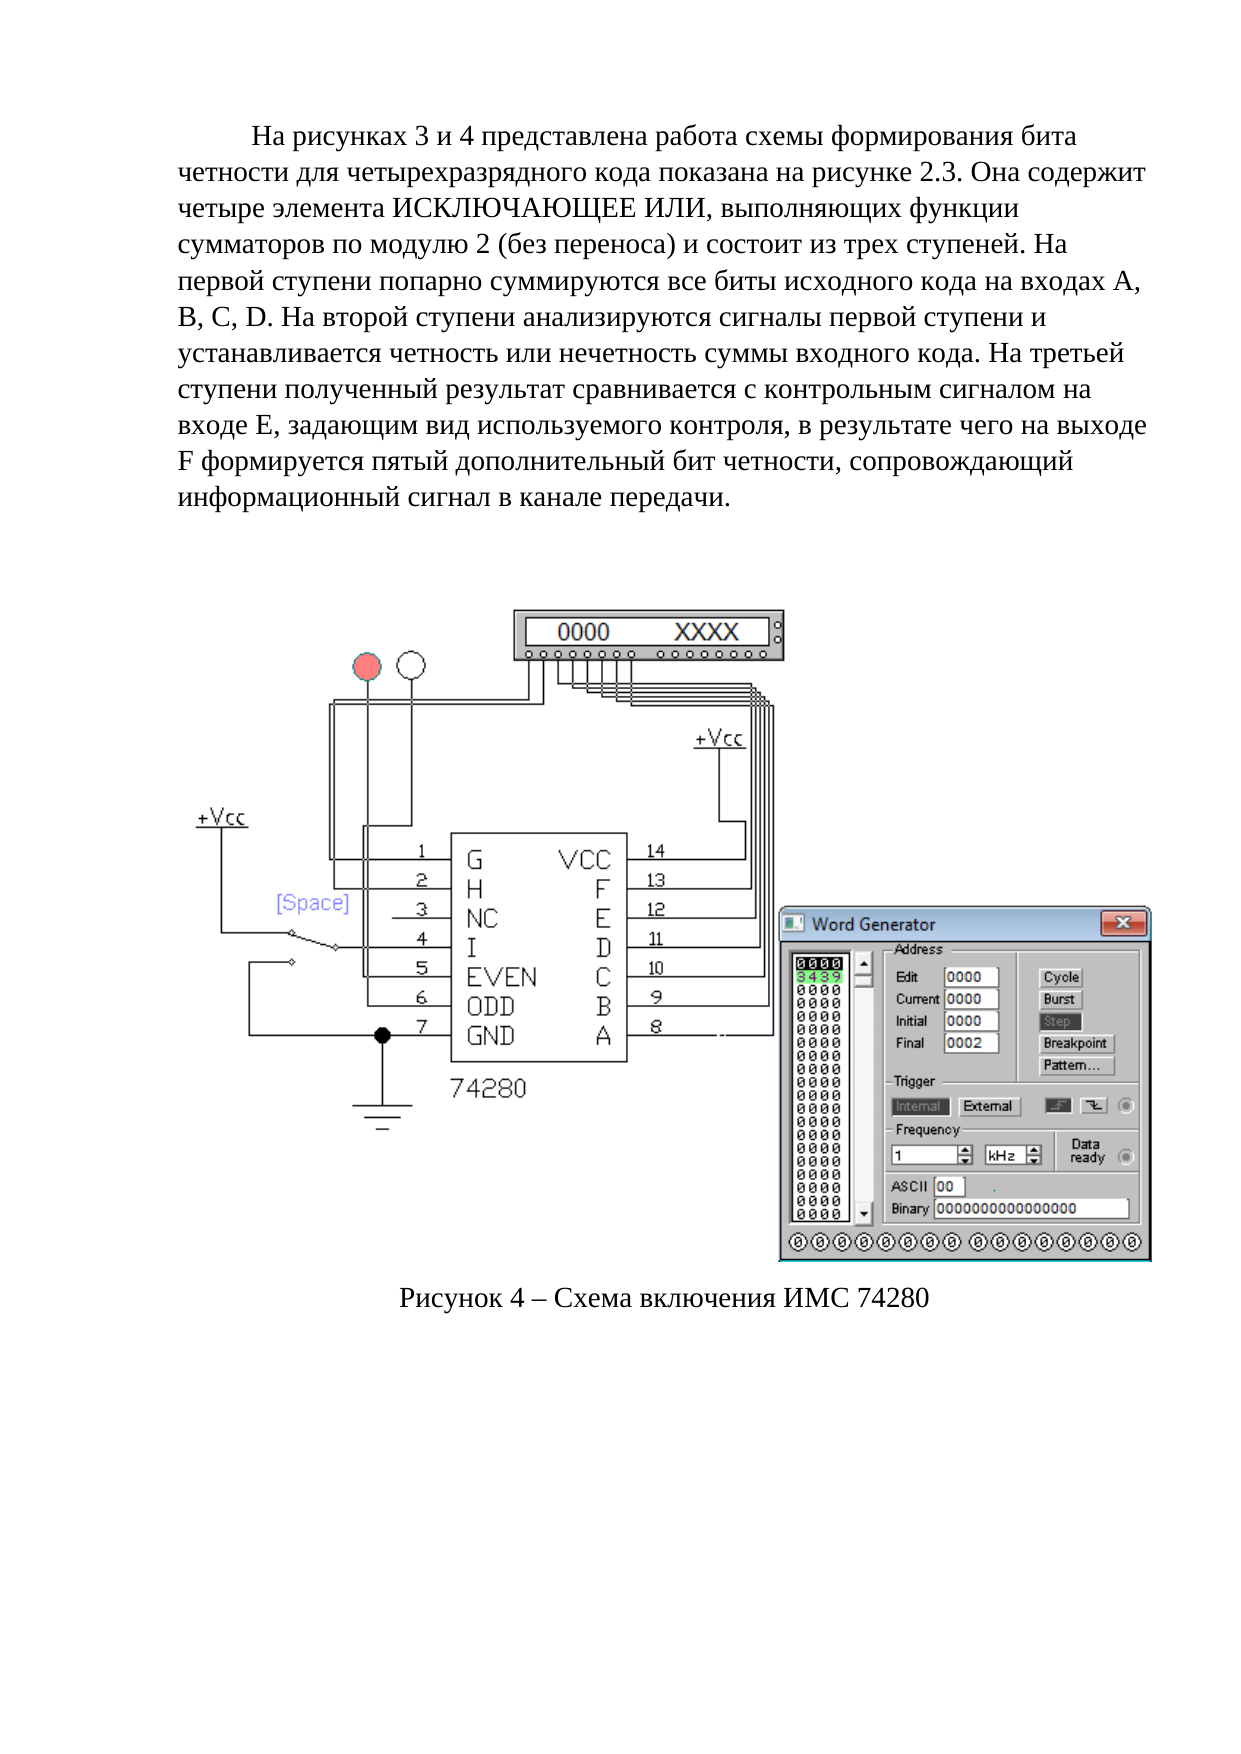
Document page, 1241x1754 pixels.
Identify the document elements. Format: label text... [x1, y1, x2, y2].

text На рисунках 3 и 4 представлена работа схемы формирования бита четности для четырехразрядного кода показана на рисунке 2.3. Она содержит четыре элемента ИСКЛЮЧАЮЩЕЕ ИЛИ, выполняющих функции сумматоров по модулю 2 (без переноса) и состоит из трех ступеней. На первой ступени попарно суммируются все биты исходного кода на входах А, В, С, D. На второй ступени анализируются сигналы первой ступени и устанавливается четность или нечетность суммы входного кода. На третьей ступени полученный результат сравнивается с контрольным сигналом на входе Е, задающим вид используемого контроля, в результате чего на выходе F формируется пятый дополнительный бит четности, сопровождающий информационный сигнал в канале передачи. [177, 118, 1152, 513]
picture [177, 585, 1152, 1262]
text Рисунок 4 – Схема включения ИМС 74280 [177, 1281, 1152, 1314]
